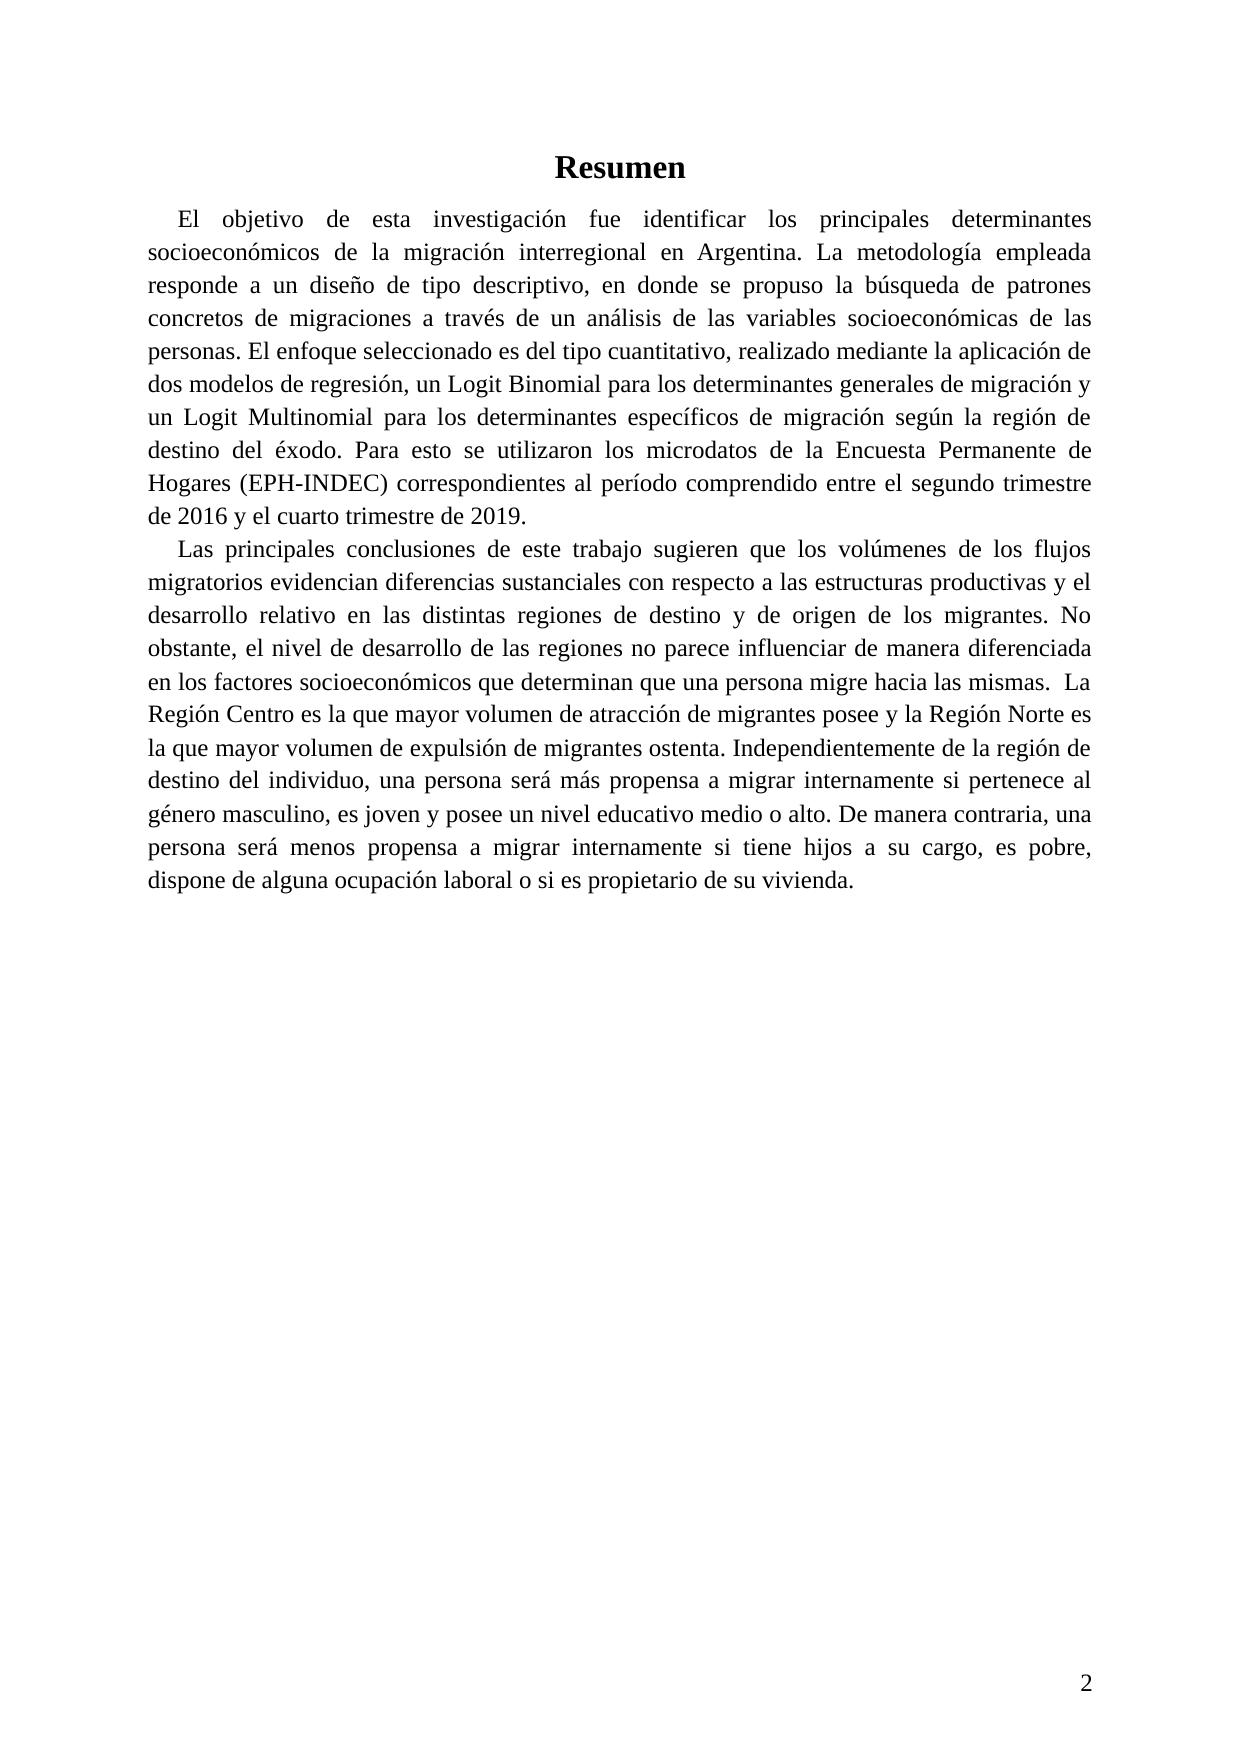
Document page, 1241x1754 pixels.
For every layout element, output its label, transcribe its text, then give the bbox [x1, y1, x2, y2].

text Las principales conclusiones de este trabajo sugieren que los volúmenes de los flujos migratorios evidencian diferencias sustanciales con respecto a las estructuras productivas y el desarrollo relativo en las distintas regiones de destino y de origen de los migrantes. No obstante, el nivel de desarrollo de las regiones no parece influenciar de manera diferenciada en los factores socioeconómicos que determinan que una persona migre hacia las mismas. La Región Centro es la que mayor volumen de atracción de migrantes posee y la Región Norte es la que mayor volumen de expulsión de migrantes ostenta. Independientemente de la región de destino del individuo, una persona será más propensa a migrar internamente si pertenece al género masculino, es joven y posee un nivel educativo medio o alto. De manera contraria, una persona será menos propensa a migrar internamente si tiene hijos a su cargo, es pobre, dispone de alguna ocupación laboral o si es propietario de su vivienda. [148, 534, 1092, 893]
text El objetivo de esta investigación fue identificar los principales determinantes socioeconómicos de la migración interregional en Argentina. La metodología empleada responde a un diseño de tipo descriptivo, en donde se propuso la búsqueda de patrones concretos de migraciones a través de un análisis de las variables socioeconómicas de las personas. El enfoque seleccionado es del tipo cuantitativo, realizado mediante la aplicación de dos modelos de regresión, un Logit Binomial para los determinantes generales de migración y un Logit Multinomial para los determinantes específicos de migración según la región de destino del éxodo. Para esto se utilizaron los microdatos de la Encuesta Permanente de Hogares (EPH-INDEC) correspondientes al período comprendido entre el segundo trimestre de 2016 y el cuarto trimestre de 2019. [148, 204, 1092, 530]
subtitle Resumen [148, 148, 1092, 186]
